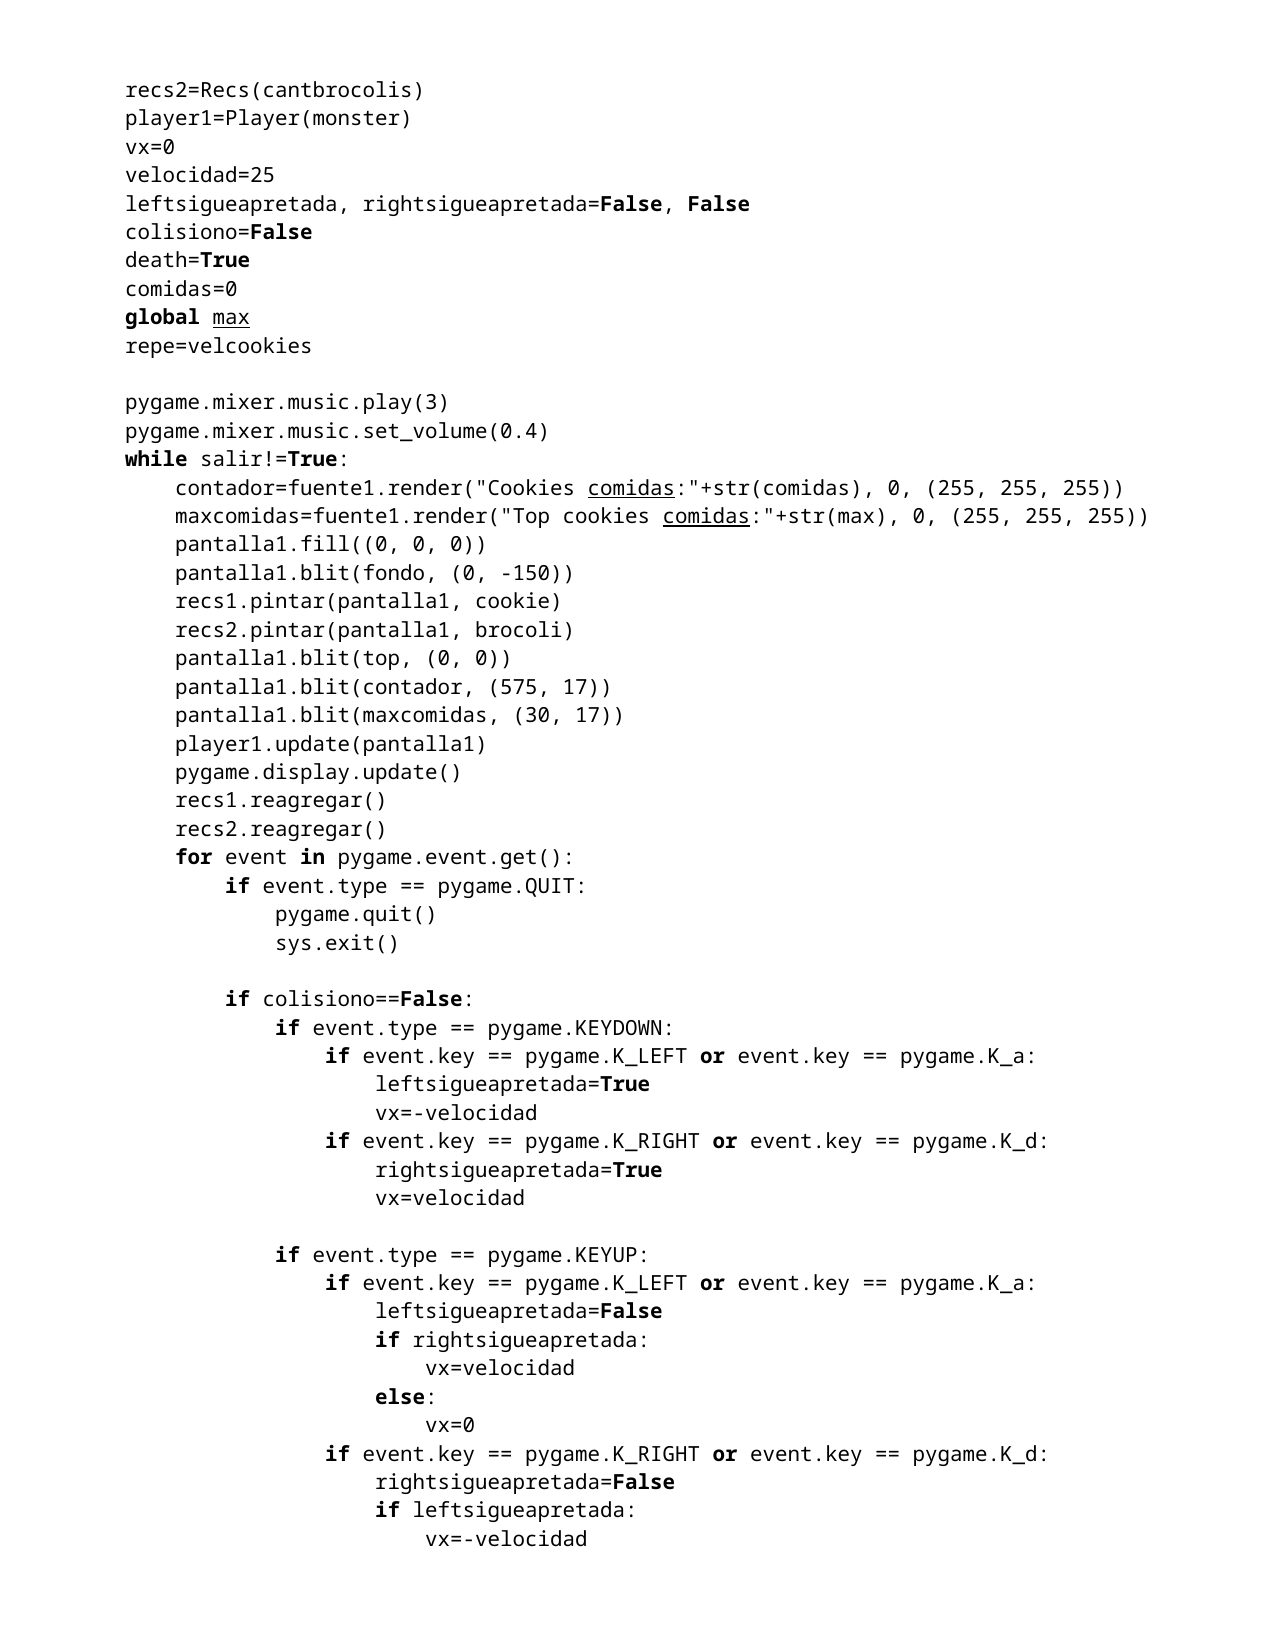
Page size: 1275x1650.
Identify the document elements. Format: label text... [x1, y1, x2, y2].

text contador=fuente1.render("Cookies comidas:"+str(comidas), 0, (255, 255, 255)) [75, 473, 1200, 501]
text player1=Player(monster) [75, 103, 1200, 132]
text pantalla1.fill((0, 0, 0)) [75, 529, 1200, 558]
text if event.type == pygame.KEYDOWN: [75, 1013, 1200, 1041]
text rightsigueapretada=True [75, 1155, 1200, 1183]
text if event.key == pygame.K_LEFT or event.key == pygame.K_a: [75, 1041, 1200, 1069]
text vx=-velocidad [75, 1098, 1200, 1126]
text recs2.pintar(pantalla1, brocoli) [75, 615, 1200, 643]
text leftsigueapretada, rightsigueapretada=False, False [75, 189, 1200, 217]
text recs1.reagregar() [75, 786, 1200, 814]
text colisiono=False [75, 217, 1200, 246]
text if leftsigueapretada: [75, 1496, 1200, 1524]
text rightsigueapretada=False [75, 1467, 1200, 1496]
text vx=velocidad [75, 1183, 1200, 1212]
text player1.update(pantalla1) [75, 729, 1200, 757]
text leftsigueapretada=True [75, 1069, 1200, 1098]
text global max [75, 302, 1200, 331]
text comidas=0 [75, 274, 1200, 302]
text if colisiono==False: [75, 984, 1200, 1013]
text maxcomidas=fuente1.render("Top cookies comidas:"+str(max), 0, (255, 255, 255)) [75, 501, 1200, 529]
text pantalla1.blit(maxcomidas, (30, 17)) [75, 700, 1200, 729]
text while salir!=True: [75, 444, 1200, 473]
text pygame.mixer.music.play(3) [75, 387, 1200, 416]
text pygame.display.update() [75, 757, 1200, 786]
text if event.type == pygame.QUIT: [75, 871, 1200, 899]
text recs2.reagregar() [75, 814, 1200, 842]
text if event.key == pygame.K_RIGHT or event.key == pygame.K_d: [75, 1439, 1200, 1467]
text velocidad=25 [75, 160, 1200, 189]
text recs1.pintar(pantalla1, cookie) [75, 586, 1200, 615]
text sys.exit() [75, 928, 1200, 956]
text else: [75, 1382, 1200, 1410]
text pygame.quit() [75, 899, 1200, 928]
text recs2=Recs(cantbrocolis) [75, 75, 1200, 103]
text pantalla1.blit(top, (0, 0)) [75, 643, 1200, 672]
text if event.key == pygame.K_LEFT or event.key == pygame.K_a: [75, 1268, 1200, 1297]
text pygame.mixer.music.set_volume(0.4) [75, 416, 1200, 444]
text repe=velcookies [75, 331, 1200, 359]
text death=True [75, 246, 1200, 274]
text leftsigueapretada=False [75, 1297, 1200, 1325]
text if event.key == pygame.K_RIGHT or event.key == pygame.K_d: [75, 1126, 1200, 1155]
text if rightsigueapretada: [75, 1325, 1200, 1353]
text vx=velocidad [75, 1353, 1200, 1382]
text pantalla1.blit(contador, (575, 17)) [75, 672, 1200, 700]
text vx=0 [75, 132, 1200, 160]
text pantalla1.blit(fondo, (0, -150)) [75, 558, 1200, 586]
text for event in pygame.event.get(): [75, 842, 1200, 871]
text vx=0 [75, 1410, 1200, 1439]
text vx=-velocidad [75, 1524, 1200, 1552]
text if event.type == pygame.KEYUP: [75, 1240, 1200, 1268]
